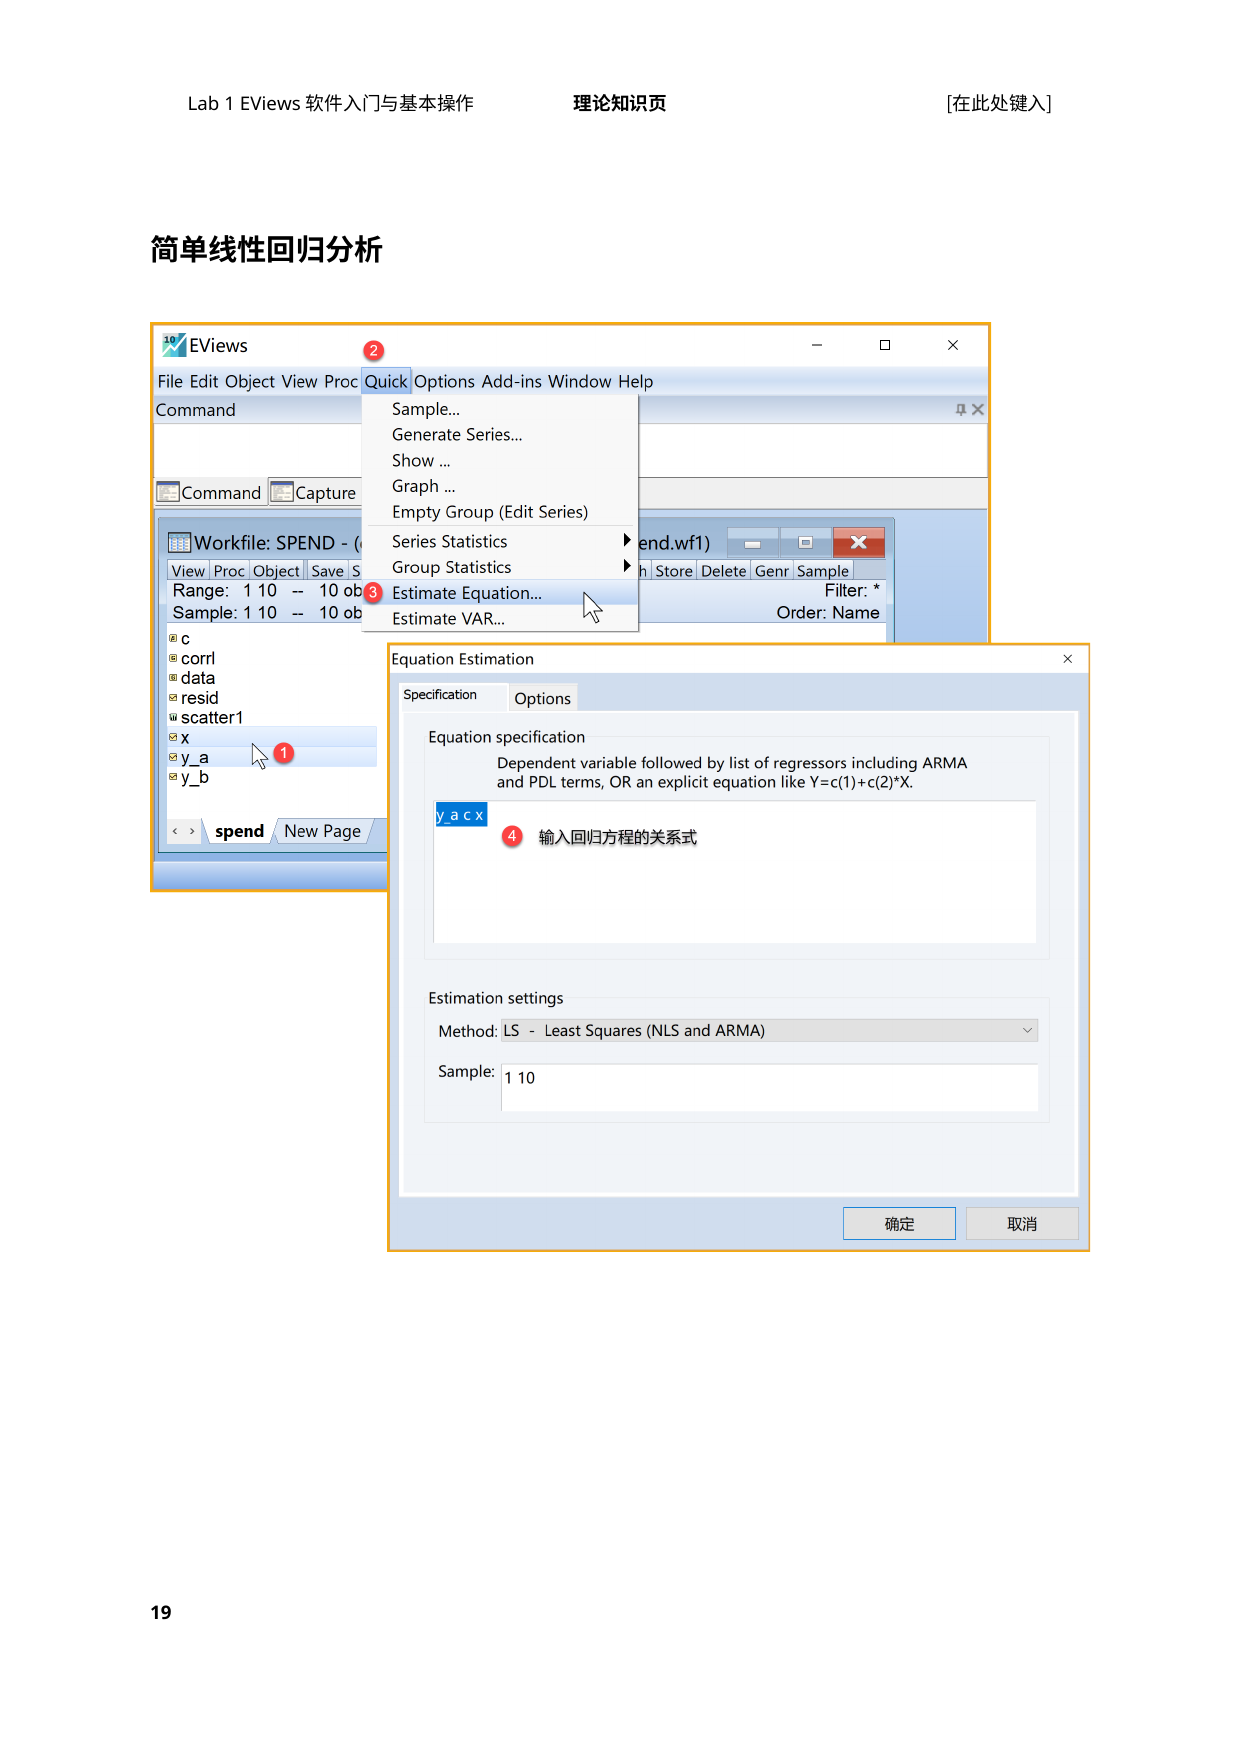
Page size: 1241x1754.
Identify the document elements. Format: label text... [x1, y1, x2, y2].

picture [150, 322, 1091, 1252]
subtitle 简单线性回归分析 [150, 226, 1090, 269]
